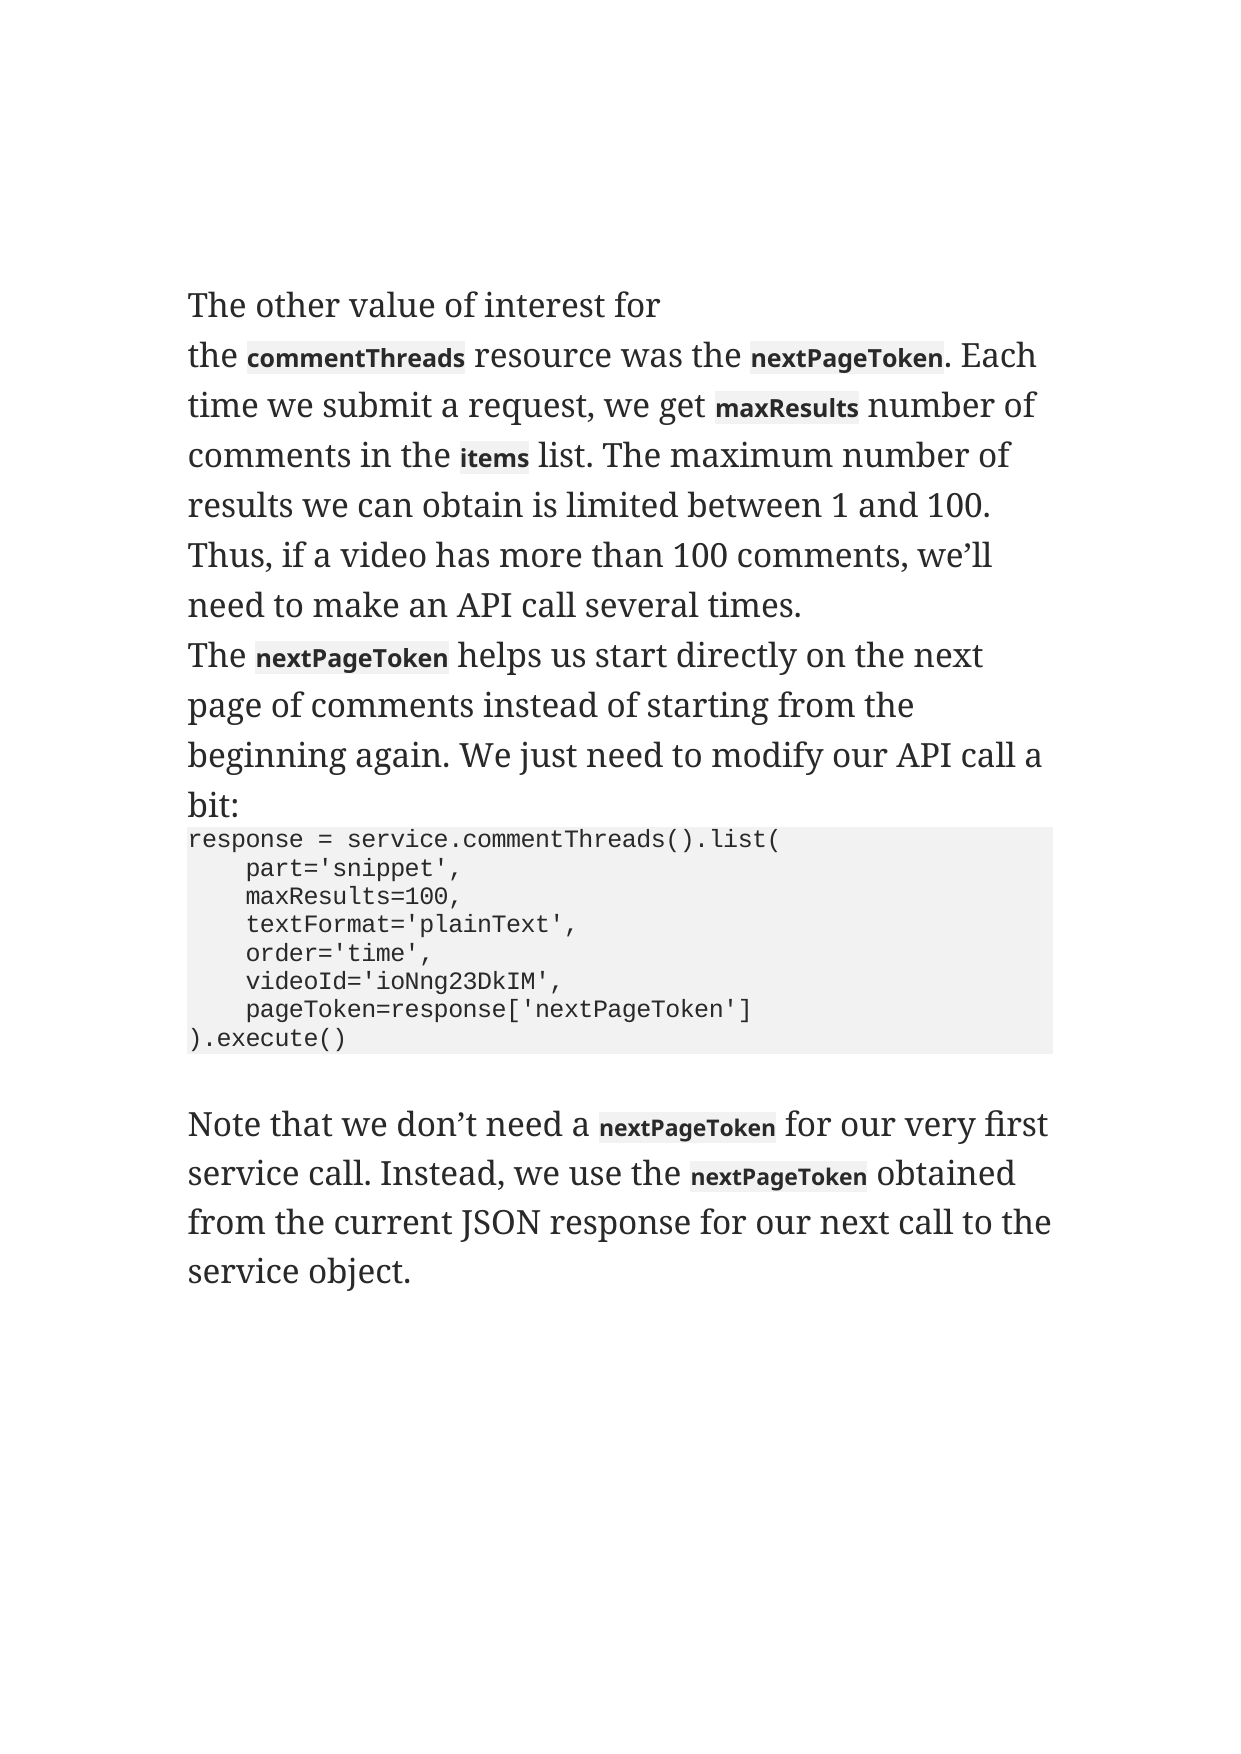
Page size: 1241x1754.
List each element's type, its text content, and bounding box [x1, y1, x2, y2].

text Note that we don’t need a nextPageToken for our very first service call. Instead, we use the nextPageToken obtained from the current JSON response for our next call to the service object. [187, 1101, 1053, 1293]
text response = service.commentThreads().list( part='snippet', maxResults=100, textFormat='plainText', order='time', videoId='ioNng23DkIM', pageToken=response['nextPageToken'] ).execute() [187, 827, 1053, 1054]
text The other value of interest for the commentThreads resource was the nextPageToken. Each time we submit a request, we get maxResults number of comments in the items list. The maximum number of results we can obtain is limited between 1 and 100. Thus, if a video has more than 100 comments, we’ll need to make an API call several times. The nextPageToken helps us start directly on the next page of comments instead of starting from the beginning again. We just need to modify our API call a bit: [187, 277, 1053, 827]
